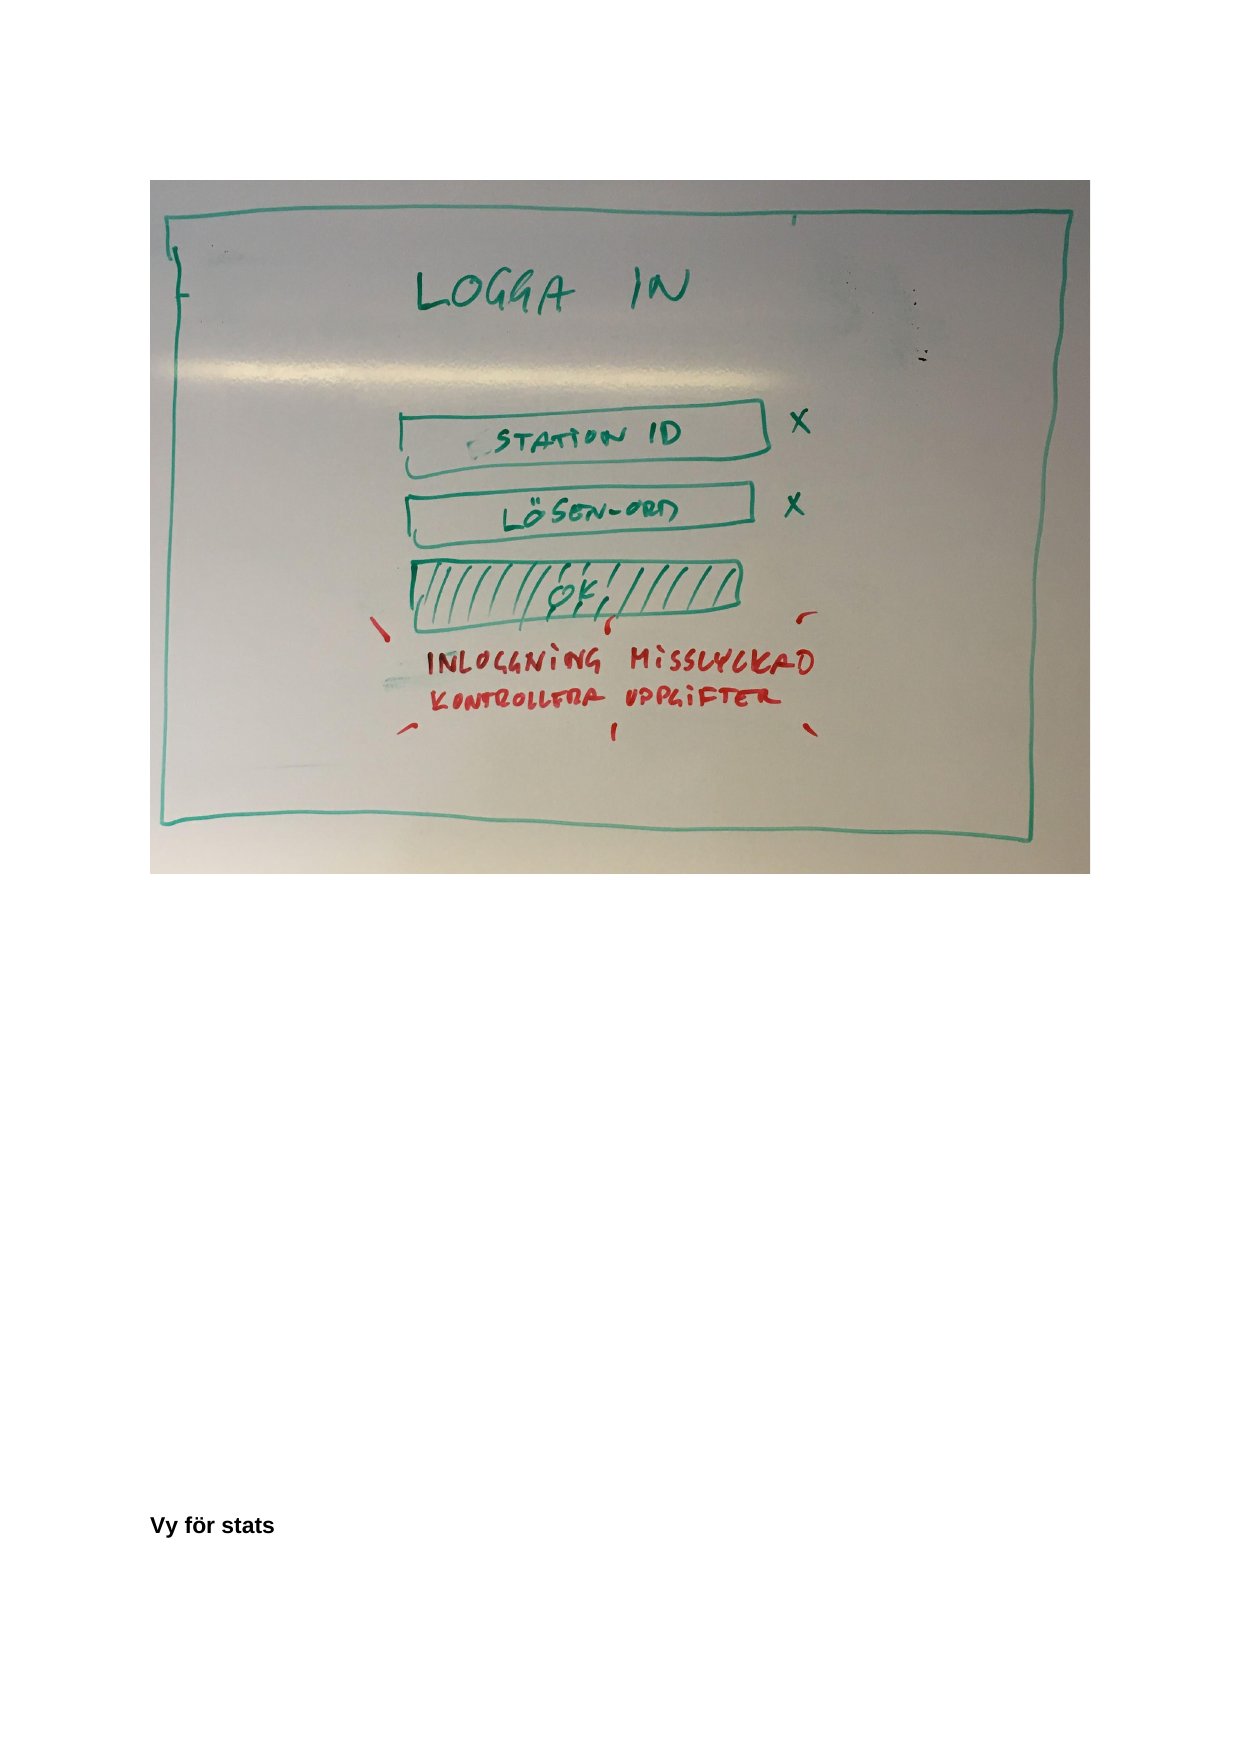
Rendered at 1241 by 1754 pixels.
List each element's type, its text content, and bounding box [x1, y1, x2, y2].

picture [150, 180, 1091, 874]
text Vy för stats [150, 1512, 1090, 1538]
